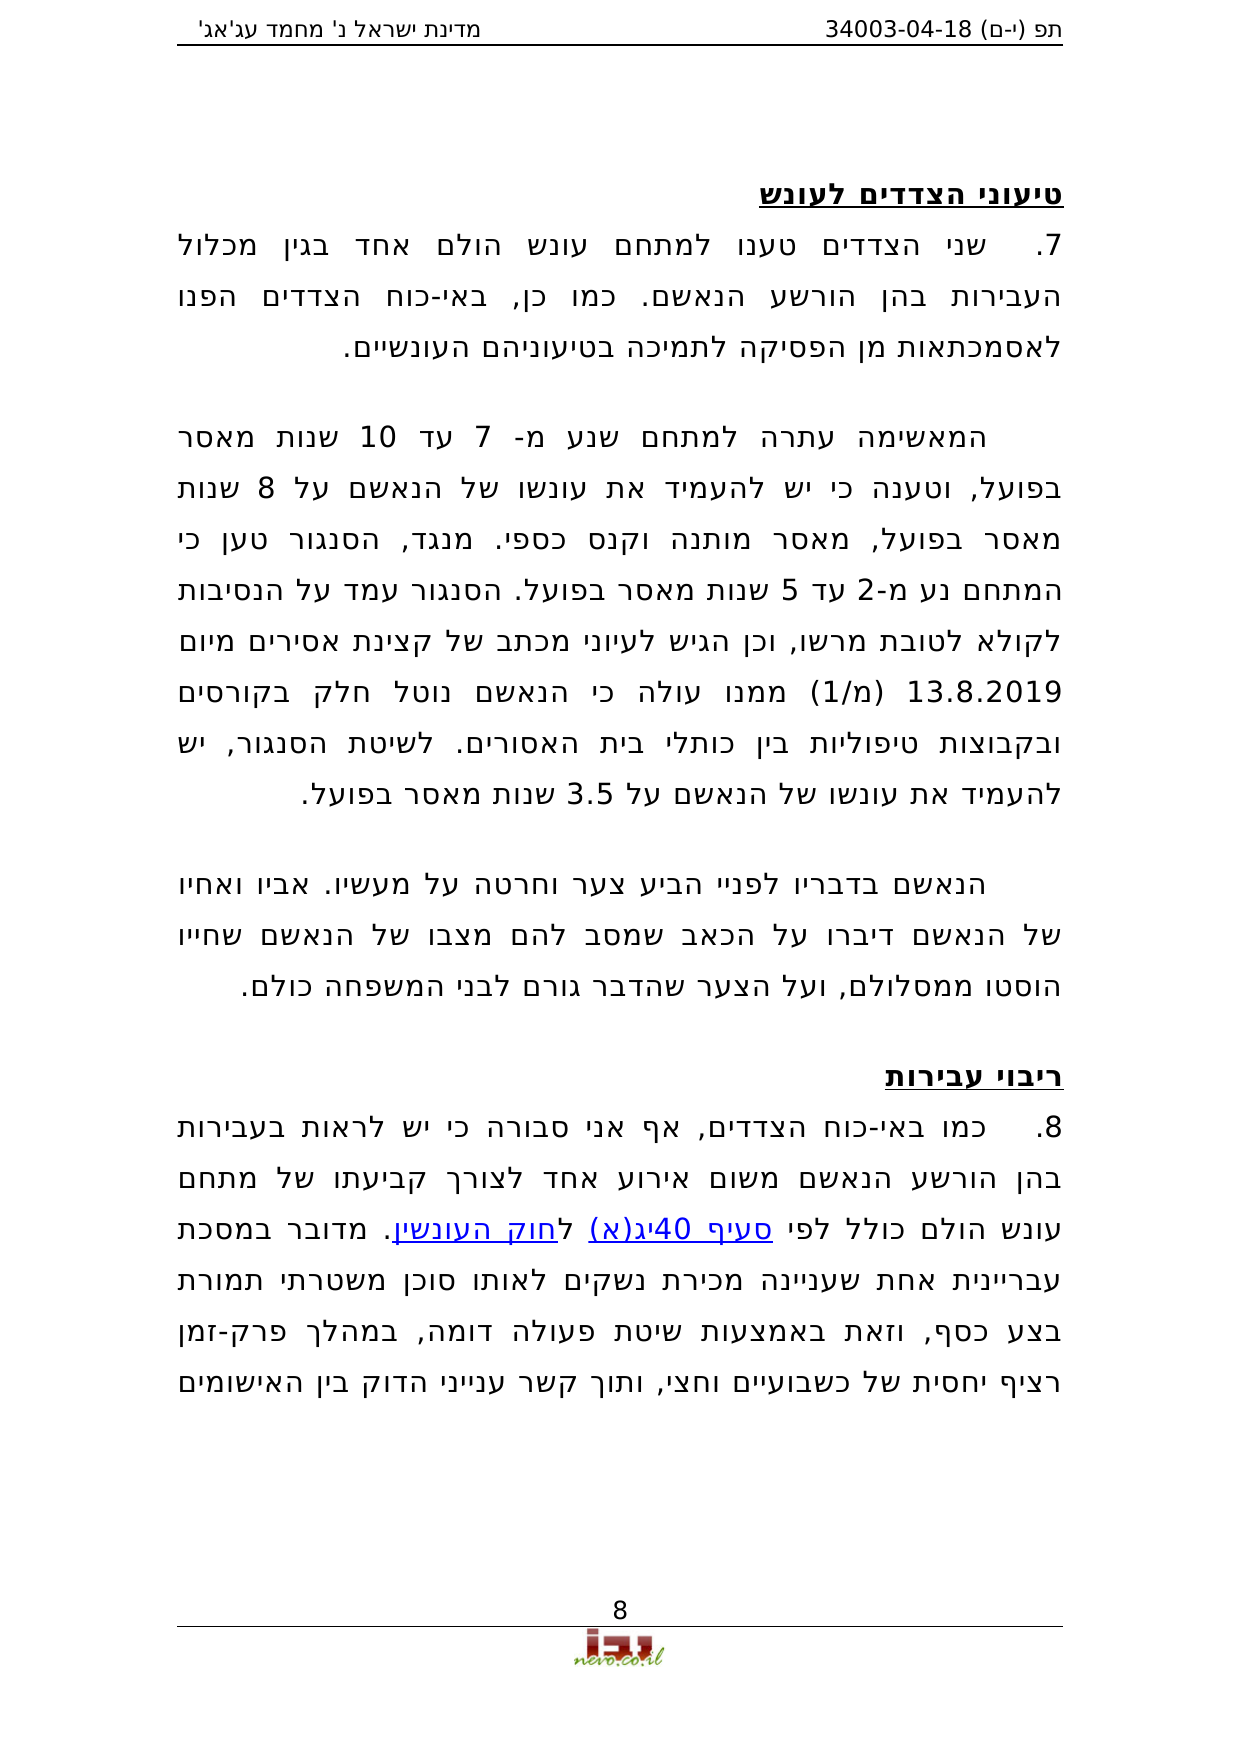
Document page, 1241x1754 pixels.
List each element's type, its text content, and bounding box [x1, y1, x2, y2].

picture [574, 1628, 666, 1667]
text הנאשם בדבריו לפניי הביע צער וחרטה על מעשיו. אביו ואחיו של הנאשם דיברו על הכאב שמסב להם מצבו של הנאשם שחייו הוסטו ממסלולם, ועל הצער שהדבר גורם לבני המשפחה כולם. [177, 867, 1063, 1003]
text טיעוני הצדדים לעונש [177, 177, 1063, 211]
text המאשימה עתרה למתחם שנע מ- 7 עד 10 שנות מאסר בפועל, וטענה כי יש להעמיד את עונשו של הנאשם על 8 שנות מאסר בפועל, מאסר מותנה וקנס כספי. מנגד, הסנגור טען כי המתחם נע מ-2 עד 5 שנות מאסר בפועל. הסנגור עמד על הנסיבות לקולא לטובת מרשו, וכן הגיש לעיוני מכתב של קצינת אסירים מיום 13.8.2019 (מ/1) ממנו עולה כי הנאשם נוטל חלק בקורסים ובקבוצות טיפוליות בין כותלי בית האסורים. לשיטת הסנגור, יש להעמיד את עונשו של הנאשם על 3.5 שנות מאסר בפועל. [177, 420, 1063, 811]
text 7. שני הצדדים טענו למתחם עונש הולם אחד בגין מכלול העבירות בהן הורשע הנאשם. כמו כן, באי-כוח הצדדים הפנו לאסמכתאות מן הפסיקה לתמיכה בטיעוניהם העונשיים. [177, 228, 1063, 364]
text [177, 1111, 1063, 1399]
text ריבוי עבירות [177, 1060, 1063, 1094]
